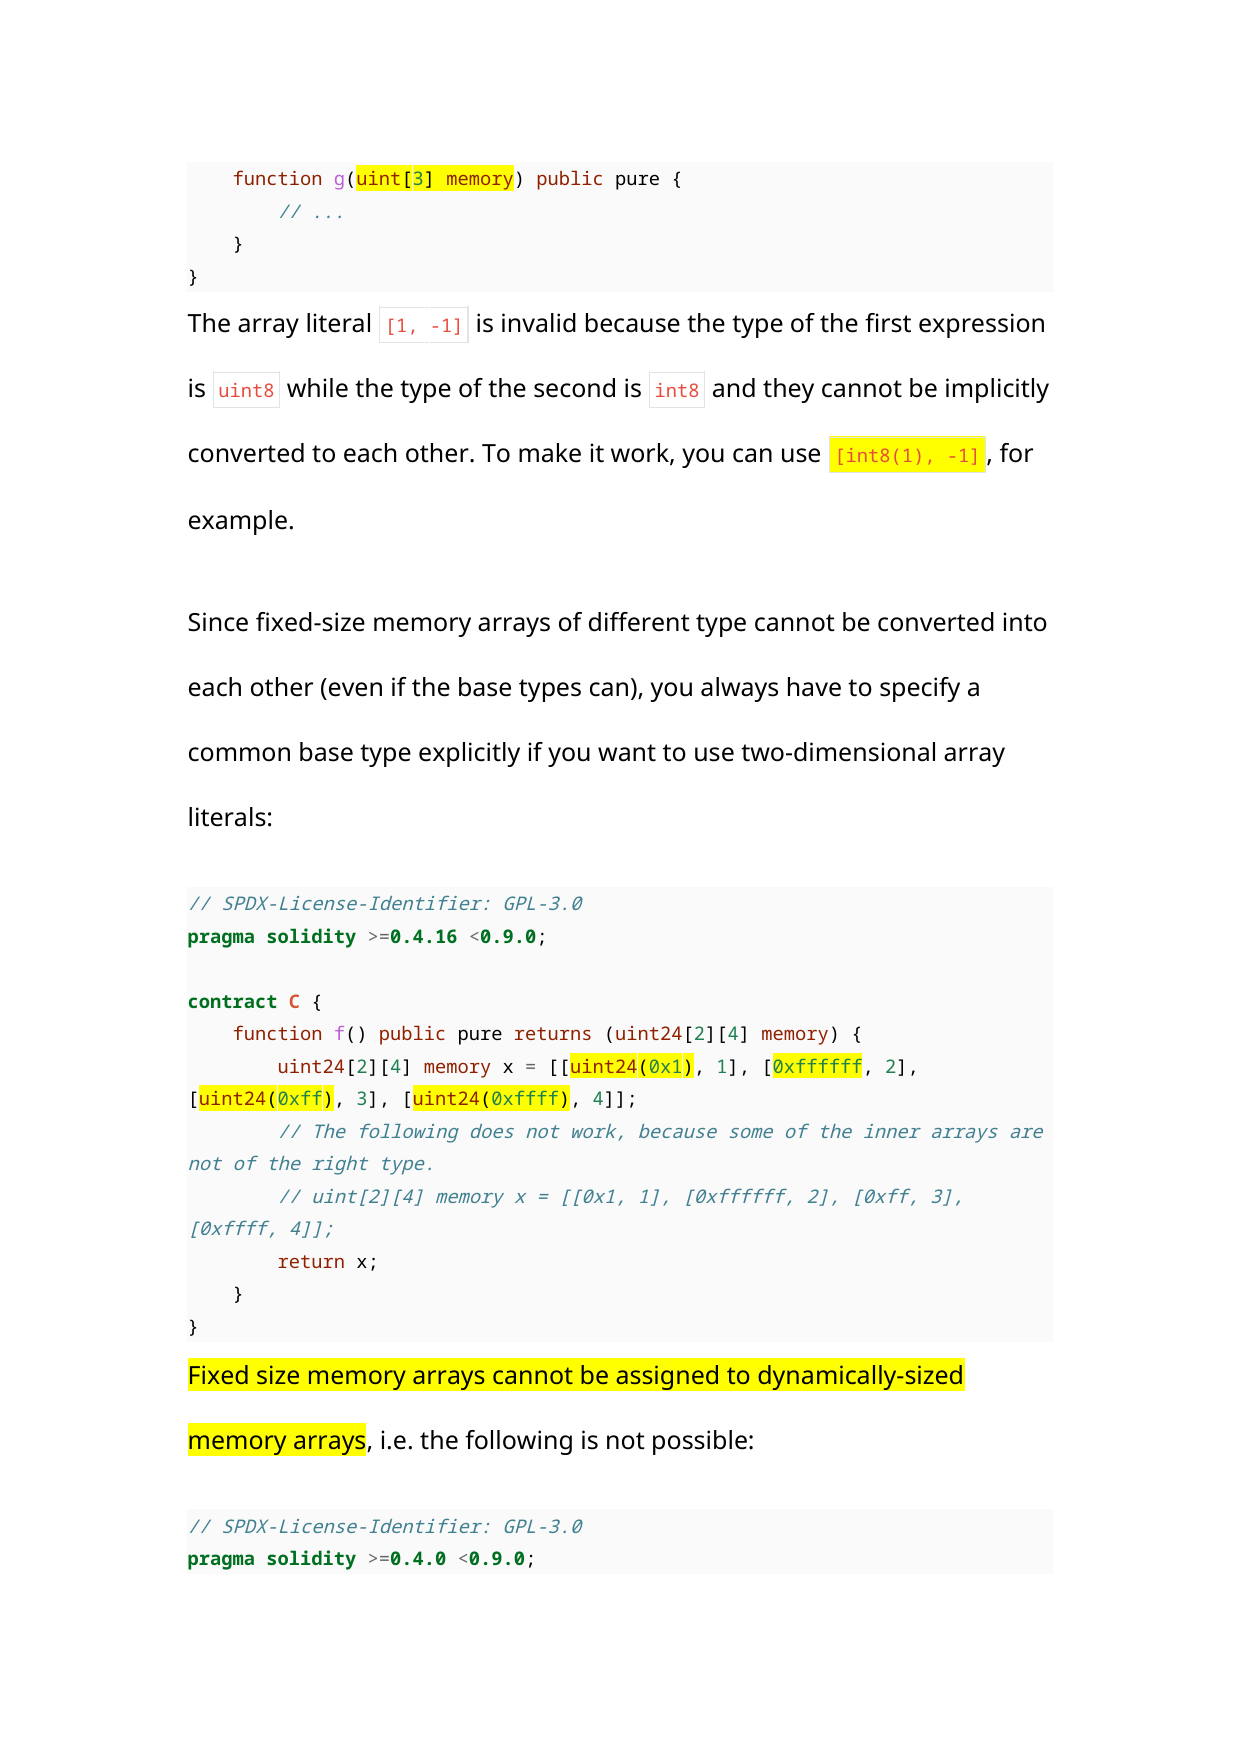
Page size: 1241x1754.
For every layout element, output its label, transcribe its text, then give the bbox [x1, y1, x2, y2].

text contract C { [187, 984, 1053, 1017]
text } [187, 259, 1053, 292]
text // uint[2][4] memory x = [[0x1, 1], [0xffffff, 2], [0xff, 3], [0xffff, 4]]; [187, 1179, 1053, 1244]
text return x; [187, 1244, 1053, 1277]
text Since fixed-size memory arrays of different type cannot be converted into each other (even if the base types can), you always have to specify a common base type explicitly if you want to use two-dimensional array literals: [187, 589, 1053, 849]
text Fixed size memory arrays cannot be assigned to dynamically-sized memory arrays, i.e. the following is not possible: [187, 1342, 1053, 1472]
text // The following does not work, because some of the inner arrays are not of the right type. [187, 1114, 1053, 1179]
text // ... [187, 194, 1053, 227]
text } [187, 1309, 1053, 1342]
text function g(uint[3] memory) public pure { [187, 162, 1053, 194]
text // SPDX-License-Identifier: GPL-3.0 [187, 887, 1053, 919]
text The array literal [1, -1] is invalid because the type of the first expression is uint8 while the type of the second is int8 and they cannot be implicitly converted to each other. To make it work, you can use [int8(1), -1], for example. [187, 292, 1053, 552]
text } [187, 1277, 1053, 1309]
text function f() public pure returns (uint24[2][4] memory) { [187, 1017, 1053, 1049]
text // SPDX-License-Identifier: GPL-3.0 [187, 1509, 1053, 1542]
text uint24[2][4] memory x = [[uint24(0x1), 1], [0xffffff, 2], [uint24(0xff), 3], [uint24(0xffff), 4]]; [187, 1049, 1053, 1114]
text pragma solidity >=0.4.16 <0.9.0; [187, 919, 1053, 952]
text pragma solidity >=0.4.0 <0.9.0; [187, 1542, 1053, 1574]
text } [187, 227, 1053, 259]
